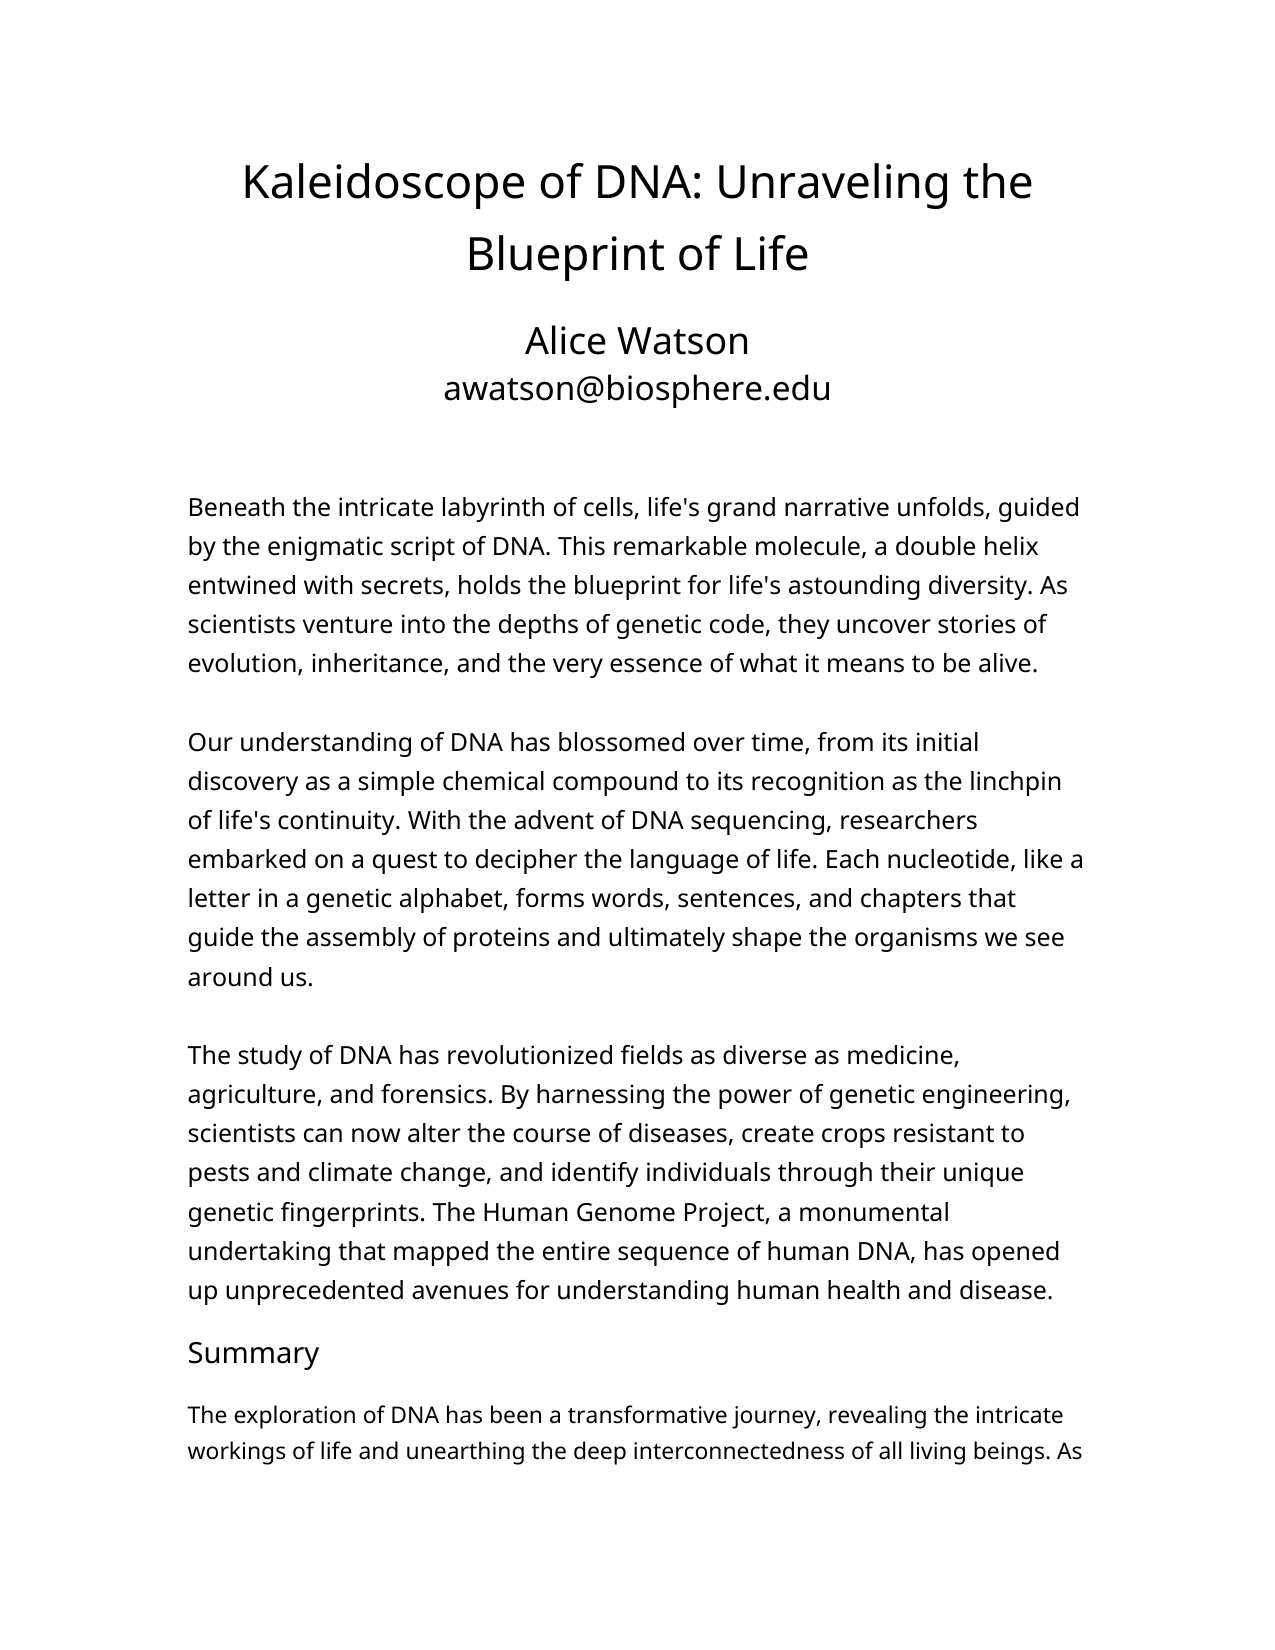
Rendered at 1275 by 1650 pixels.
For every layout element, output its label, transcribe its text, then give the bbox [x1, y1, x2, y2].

text awatson@biosphere.edu [187, 365, 1087, 411]
text Alice Watson [187, 314, 1087, 365]
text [187, 1399, 1087, 1466]
text Kaleidoscope of DNA: Unraveling the Blueprint of Life [187, 150, 1087, 284]
text Summary [187, 1333, 1087, 1372]
text Beneath the intricate labyrinth of cells, life's grand narrative unfolds, guided by the enigmatic script of DNA. This remarkable molecule, a double helix entwined with secrets, holds the blueprint for life's astounding diversity. As scientists venture into the depths of genetic code, they uncover stories of evolution, inheritance, and the very essence of what it means to be alive. Our understanding of DNA has blossomed over time, from its initial discovery as a simple chemical compound to its recognition as the linchpin of life's continuity. With the advent of DNA sequencing, researchers embarked on a quest to decipher the language of life. Each nucleotide, like a letter in a genetic alphabet, forms words, sentences, and chapters that guide the assembly of proteins and ultimately shape the organisms we see around us. The study of DNA has revolutionized fields as diverse as medicine, agriculture, and forensics. By harnessing the power of genetic engineering, scientists can now alter the course of diseases, create crops resistant to pests and climate change, and identify individuals through their unique genetic fingerprints. The Human Genome Project, a monumental undertaking that mapped the entire sequence of human DNA, has opened up unprecedented avenues for understanding human health and disease. [187, 489, 1087, 1307]
